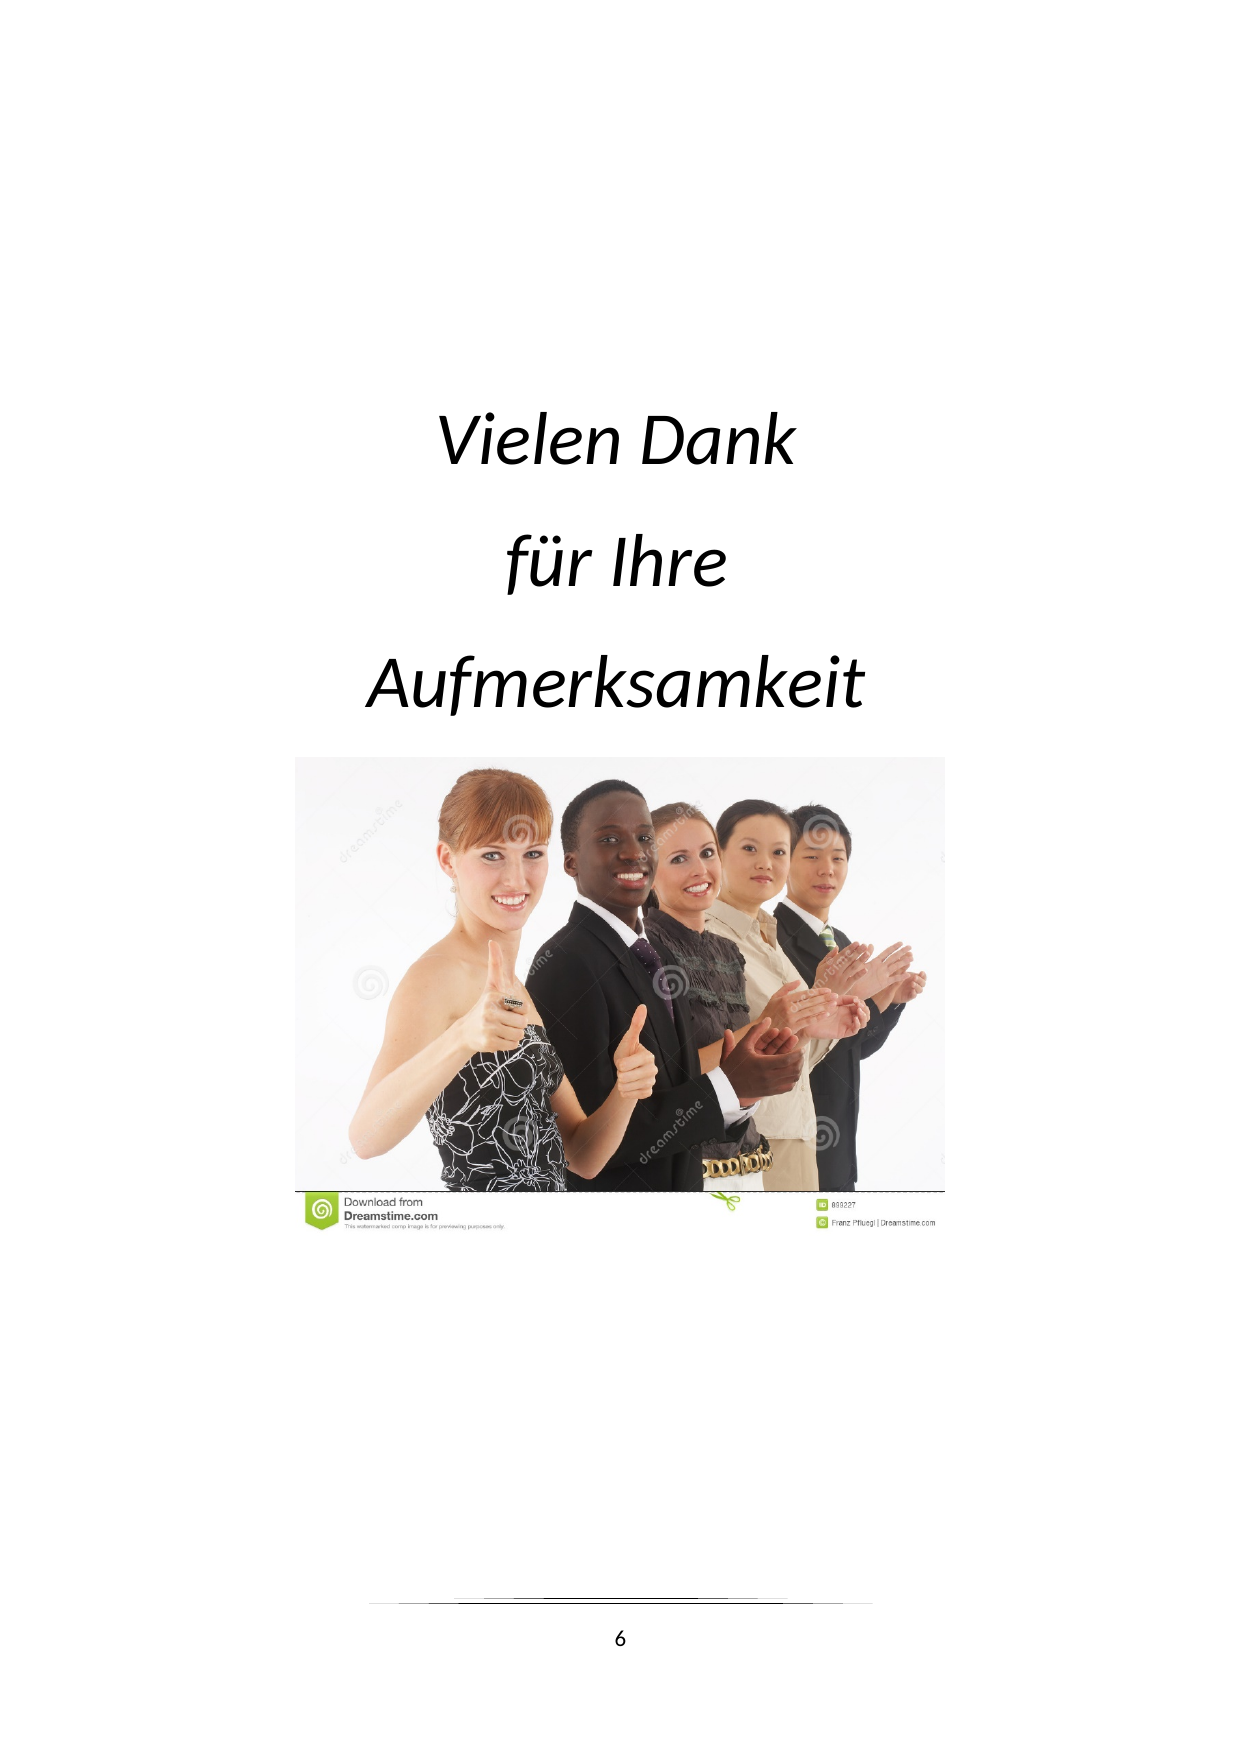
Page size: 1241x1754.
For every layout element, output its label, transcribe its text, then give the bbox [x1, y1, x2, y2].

picture [295, 757, 945, 1236]
text Vielen Dank [148, 391, 1093, 483]
text Aufmerksamkeit [148, 635, 1093, 727]
text für Ihre [148, 513, 1093, 605]
